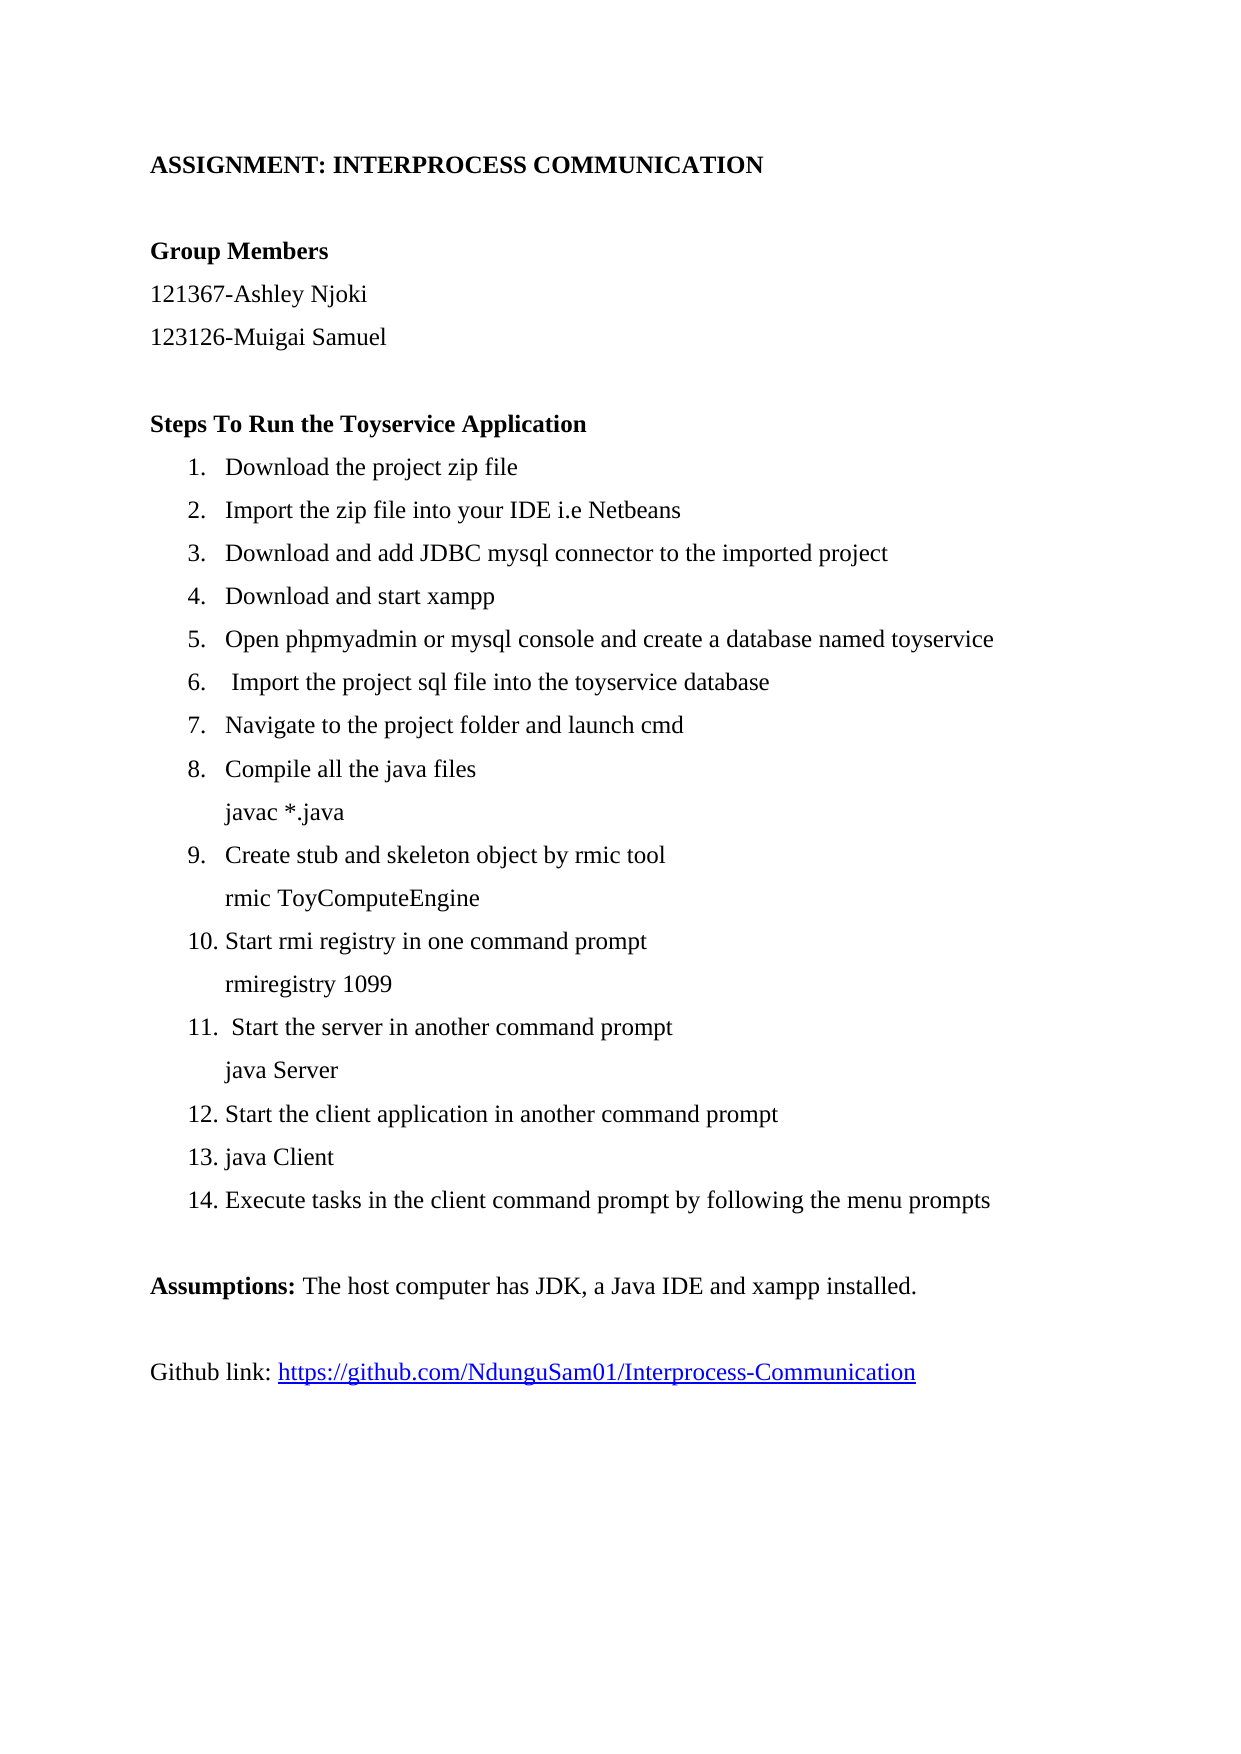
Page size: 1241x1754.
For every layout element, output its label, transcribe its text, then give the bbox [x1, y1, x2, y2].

text rmic ToyComputeEngine [225, 883, 1090, 912]
list Create stub and skeleton object by rmic tool [187, 840, 1090, 869]
text Github link: https://github.com/NdunguSam01/Interprocess-Communication [150, 1357, 1090, 1386]
list Start rmi registry in one command prompt [187, 926, 1090, 955]
list Download the project zip file [187, 452, 1090, 481]
list Import the zip file into your IDE i.e Netbeans [187, 495, 1090, 524]
text 121367-Ashley Njoki [150, 279, 1090, 308]
list Compile all the java files [187, 754, 1090, 782]
list Open phpmyadmin or mysql console and create a database named toyservice [187, 624, 1090, 653]
text rmiregistry 1099 [225, 969, 1090, 998]
text javac *.java [150, 797, 1090, 826]
list Navigate to the project folder and launch cmd [187, 711, 1090, 739]
list Start the server in another command prompt [187, 1012, 1090, 1041]
list java Client [187, 1142, 1090, 1171]
text Group Members [150, 236, 1090, 265]
list Execute tasks in the client command prompt by following the menu prompts [187, 1185, 1090, 1214]
list Import the project sql file into the toyservice database [187, 667, 1090, 696]
text 123126-Muigai Samuel [150, 322, 1090, 351]
text Assumptions: The host computer has JDK, a Java IDE and xampp installed. [150, 1271, 1090, 1300]
text ASSIGNMENT: INTERPROCESS COMMUNICATION [150, 150, 1090, 179]
list Download and start xampp [187, 581, 1090, 610]
text java Server [150, 1056, 1090, 1084]
list Download and add JDBC mysql connector to the imported project [187, 538, 1090, 567]
text Steps To Run the Toyservice Application [150, 409, 1090, 437]
list Start the client application in another command prompt [187, 1099, 1090, 1127]
